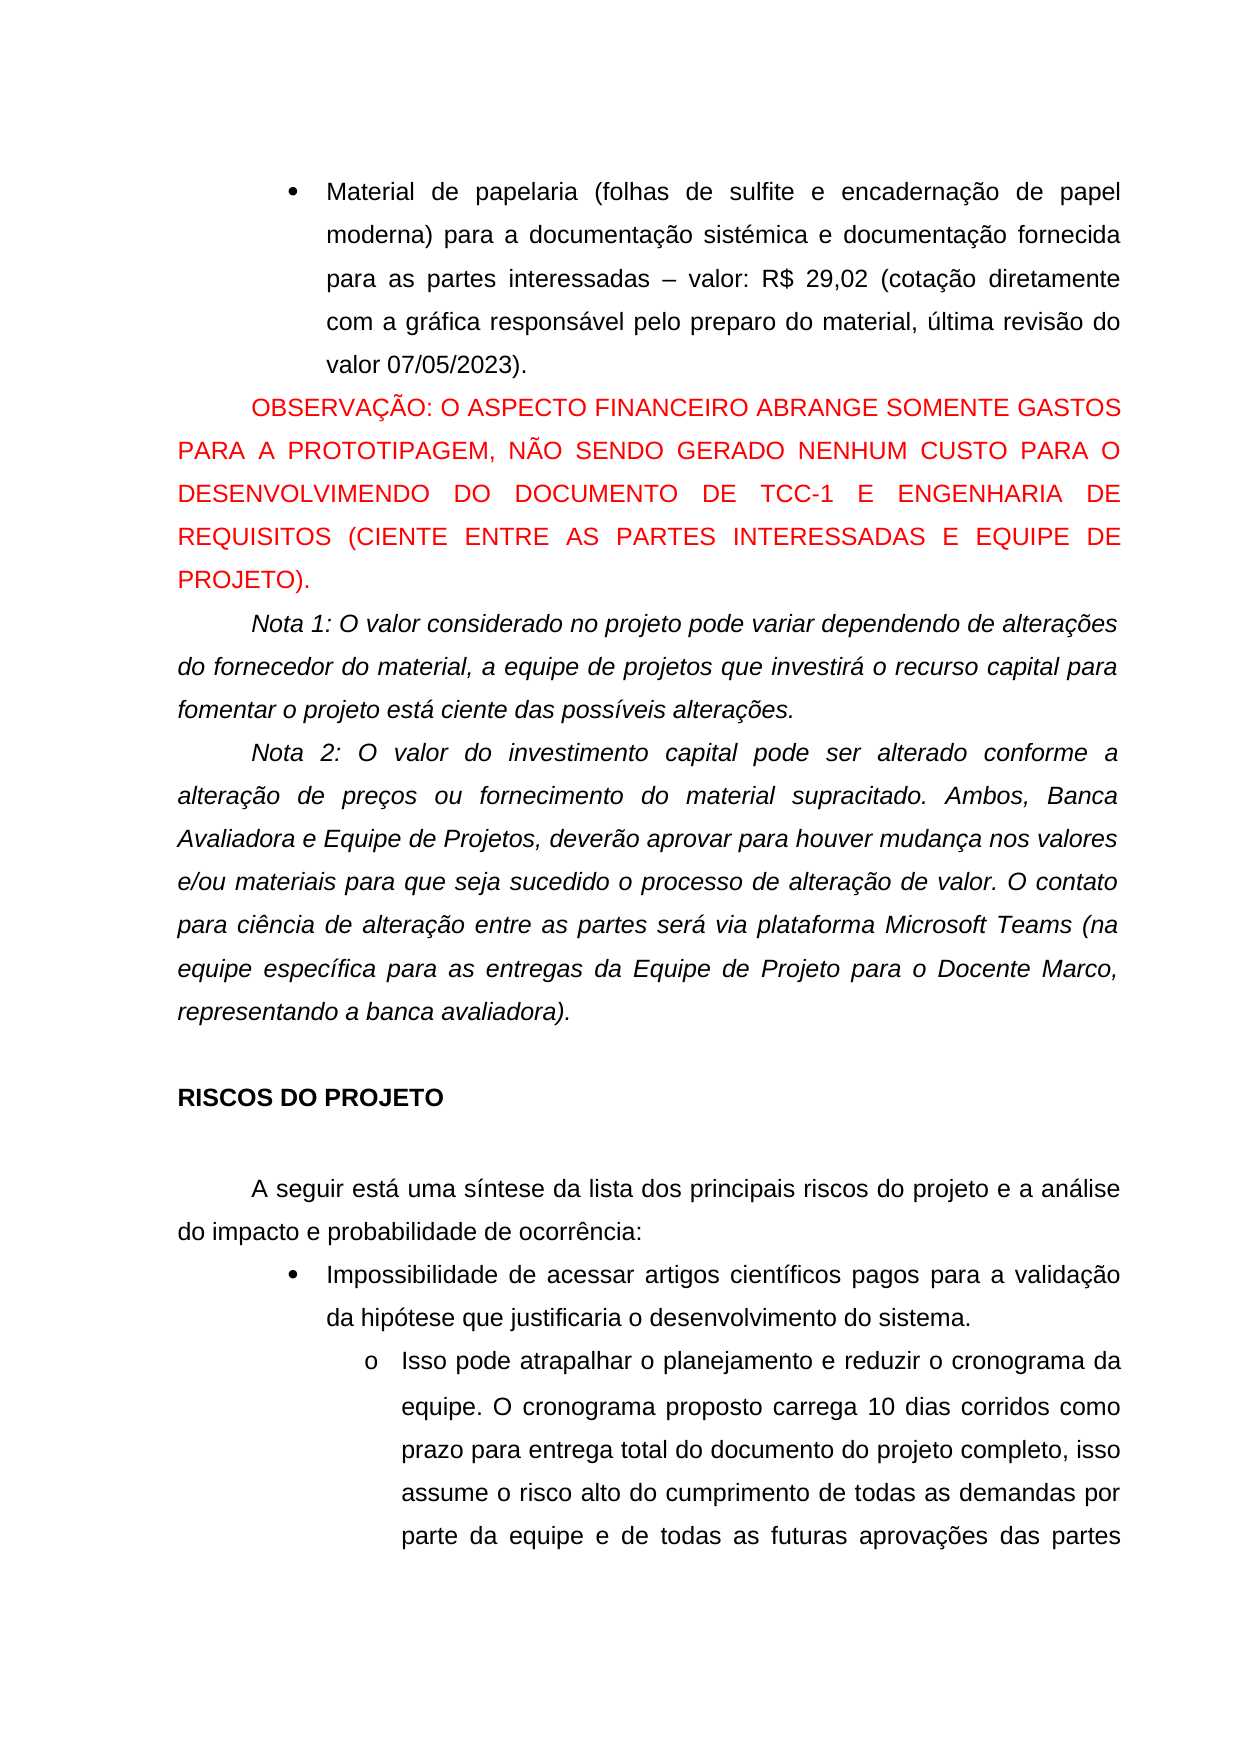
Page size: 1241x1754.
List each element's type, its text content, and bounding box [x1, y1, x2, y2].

text Nota 1: O valor considerado no projeto pode variar dependendo de alterações do fornecedor do material, a equipe de projetos que investirá o recurso capital para fomentar o projeto está ciente das possíveis alterações. [177, 608, 1122, 723]
text OBSERVAÇÃO: O ASPECTO FINANCEIRO ABRANGE SOMENTE GASTOS PARA A PROTOTIPAGEM, NÃO SENDO GERADO NENHUM CUSTO PARA O DESENVOLVIMENDO DO DOCUMENTO DE TCC-1 E ENGENHARIA DE REQUISITOS (CIENTE ENTRE AS PARTES INTERESSADAS E EQUIPE DE PROJETO). [177, 393, 1122, 594]
text RISCOS DO PROJETO [177, 1083, 1122, 1112]
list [363, 1346, 1122, 1550]
list Impossibilidade de acessar artigos científicos pagos para a validação da hipótese que justificaria o desenvolvimento do sistema. [288, 1260, 1122, 1332]
list Material de papelaria (folhas de sulfite e encadernação de papel moderna) para a documentação sistémica e documentação fornecida para as partes interessadas – valor: R$ 29,02 (cotação diretamente com a gráfica responsável pelo preparo do material, última revisão do valor 07/05/2023). [288, 177, 1122, 378]
text Nota 2: O valor do investimento capital pode ser alterado conforme a alteração de preços ou fornecimento do material supracitado. Ambos, Banca Avaliadora e Equipe de Projetos, deverão aprovar para houver mudança nos valores e/ou materiais para que seja sucedido o processo de alteração de valor. O contato para ciência de alteração entre as partes será via plataforma Microsoft Teams (na equipe específica para as entregas da Equipe de Projeto para o Docente Marco, representando a banca avaliadora). [177, 738, 1122, 1025]
text A seguir está uma síntese da lista dos principais riscos do projeto e a análise do impacto e probabilidade de ocorrência: [177, 1174, 1122, 1246]
